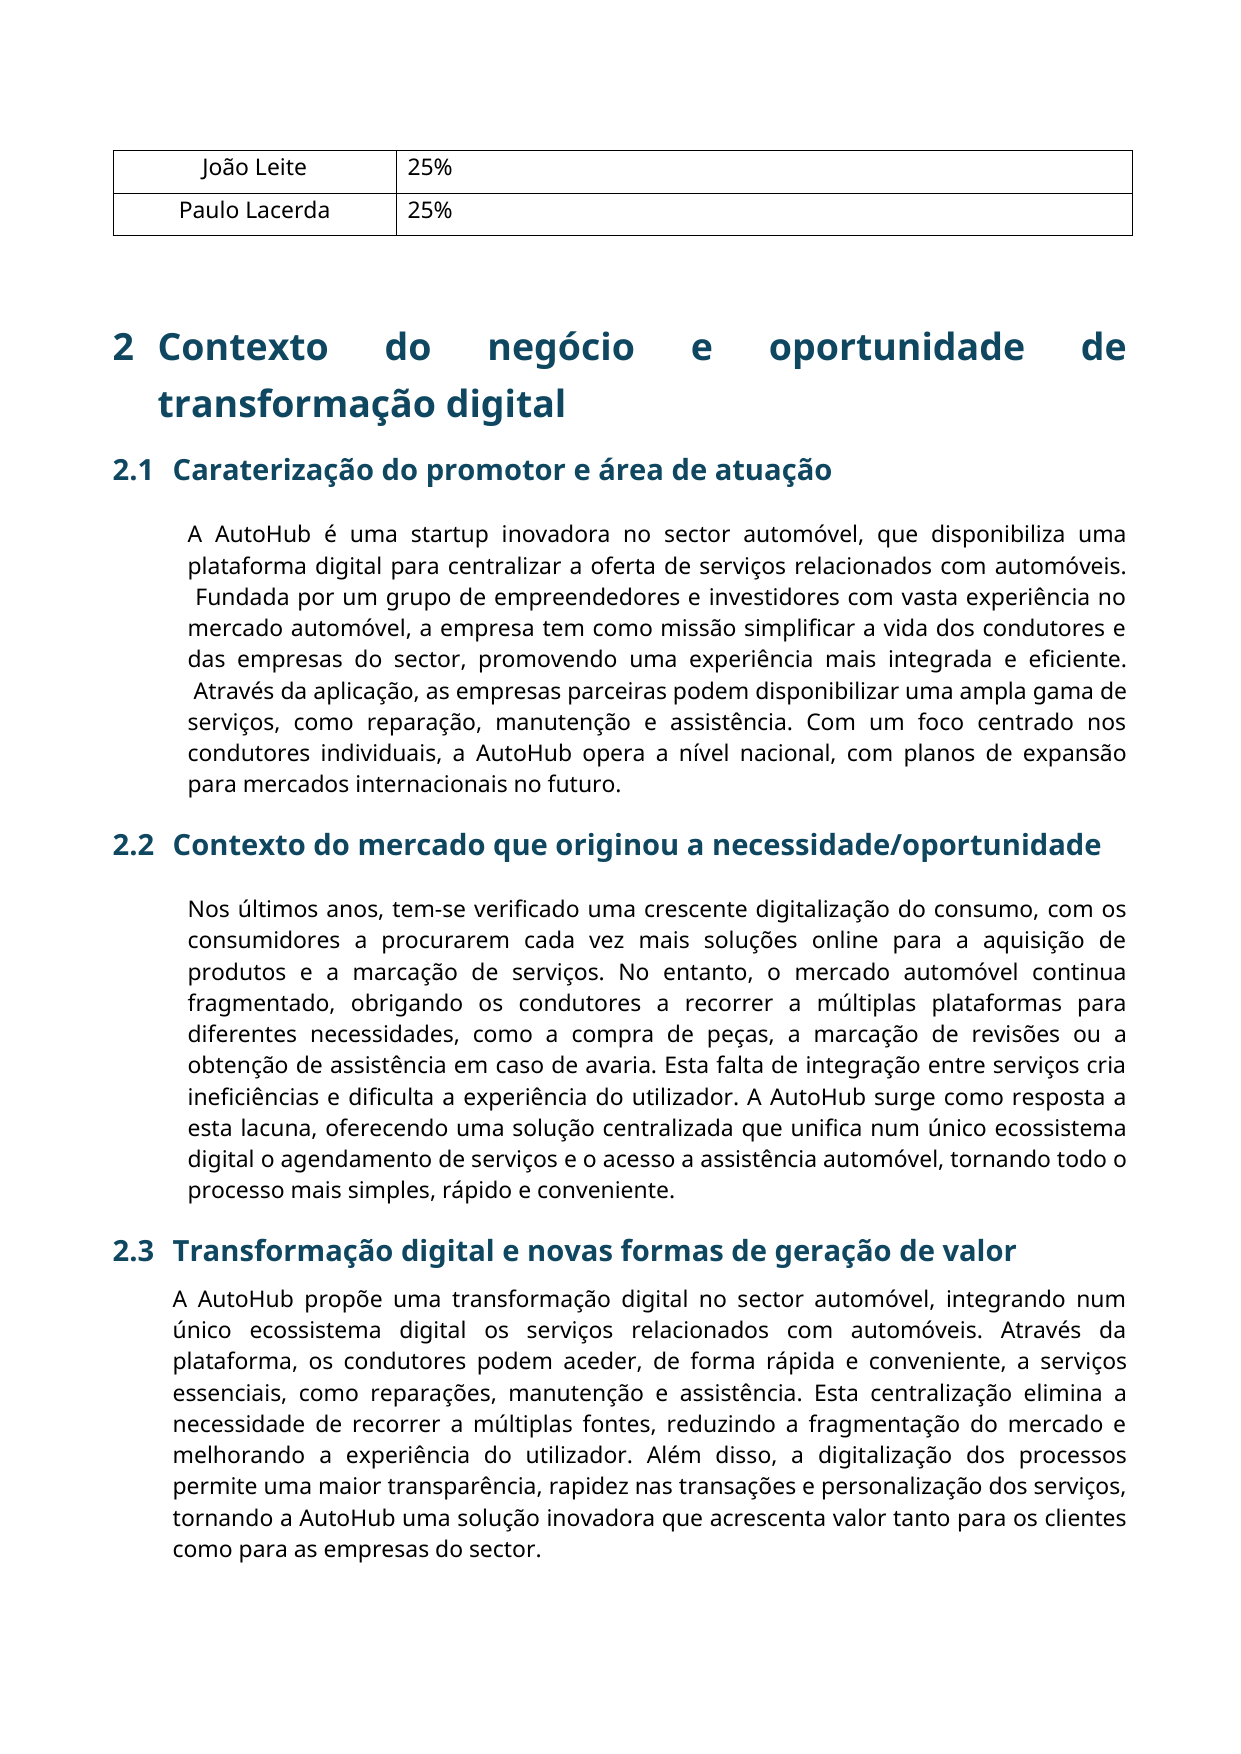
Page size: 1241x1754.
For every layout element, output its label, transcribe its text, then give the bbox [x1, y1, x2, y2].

subtitle Caraterização do promotor e área de atuação [112, 450, 1128, 489]
table_cell 25% [397, 194, 1132, 235]
text A AutoHub é uma startup inovadora no sector automóvel, que disponibiliza uma plataforma digital para centralizar a oferta de serviços relacionados com automóveis. Fundada por um grupo de empreendedores e investidores com vasta experiência no mercado automóvel, a empresa tem como missão simplificar a vida dos condutores e das empresas do sector, promovendo uma experiência mais integrada e eficiente. Através da aplicação, as empresas parceiras podem disponibilizar uma ampla gama de serviços, como reparação, manutenção e assistência. Com um foco centrado nos condutores individuais, a AutoHub opera a nível nacional, com planos de expansão para mercados internacionais no futuro. [187, 518, 1128, 799]
subtitle Contexto do mercado que originou a necessidade/oportunidade [112, 824, 1128, 864]
table_cell Paulo Lacerda [114, 194, 396, 235]
subtitle Transformação digital e novas formas de geração de valor [112, 1231, 1128, 1270]
subtitle Contexto do negócio e oportunidade de transformação digital [112, 321, 1128, 428]
table_cell 25% [397, 151, 1132, 193]
text A AutoHub propõe uma transformação digital no sector automóvel, integrando num único ecossistema digital os serviços relacionados com automóveis. Através da plataforma, os condutores podem aceder, de forma rápida e conveniente, a serviços essenciais, como reparações, manutenção e assistência. Esta centralização elimina a necessidade de recorrer a múltiplas fontes, reduzindo a fragmentação do mercado e melhorando a experiência do utilizador. Além disso, a digitalização dos processos permite uma maior transparência, rapidez nas transações e personalização dos serviços, tornando a AutoHub uma solução inovadora que acrescenta valor tanto para os clientes como para as empresas do sector. [172, 1283, 1128, 1564]
text Nos últimos anos, tem-se verificado uma crescente digitalização do consumo, com os consumidores a procurarem cada vez mais soluções online para a aquisição de produtos e a marcação de serviços. No entanto, o mercado automóvel continua fragmentado, obrigando os condutores a recorrer a múltiplas plataformas para diferentes necessidades, como a compra de peças, a marcação de revisões ou a obtenção de assistência em caso de avaria. Esta falta de integração entre serviços cria ineficiências e dificulta a experiência do utilizador. A AutoHub surge como resposta a esta lacuna, oferecendo uma solução centralizada que unifica num único ecossistema digital o agendamento de serviços e o acesso a assistência automóvel, tornando todo o processo mais simples, rápido e conveniente. [187, 893, 1128, 1206]
table_cell João Leite [114, 151, 396, 193]
